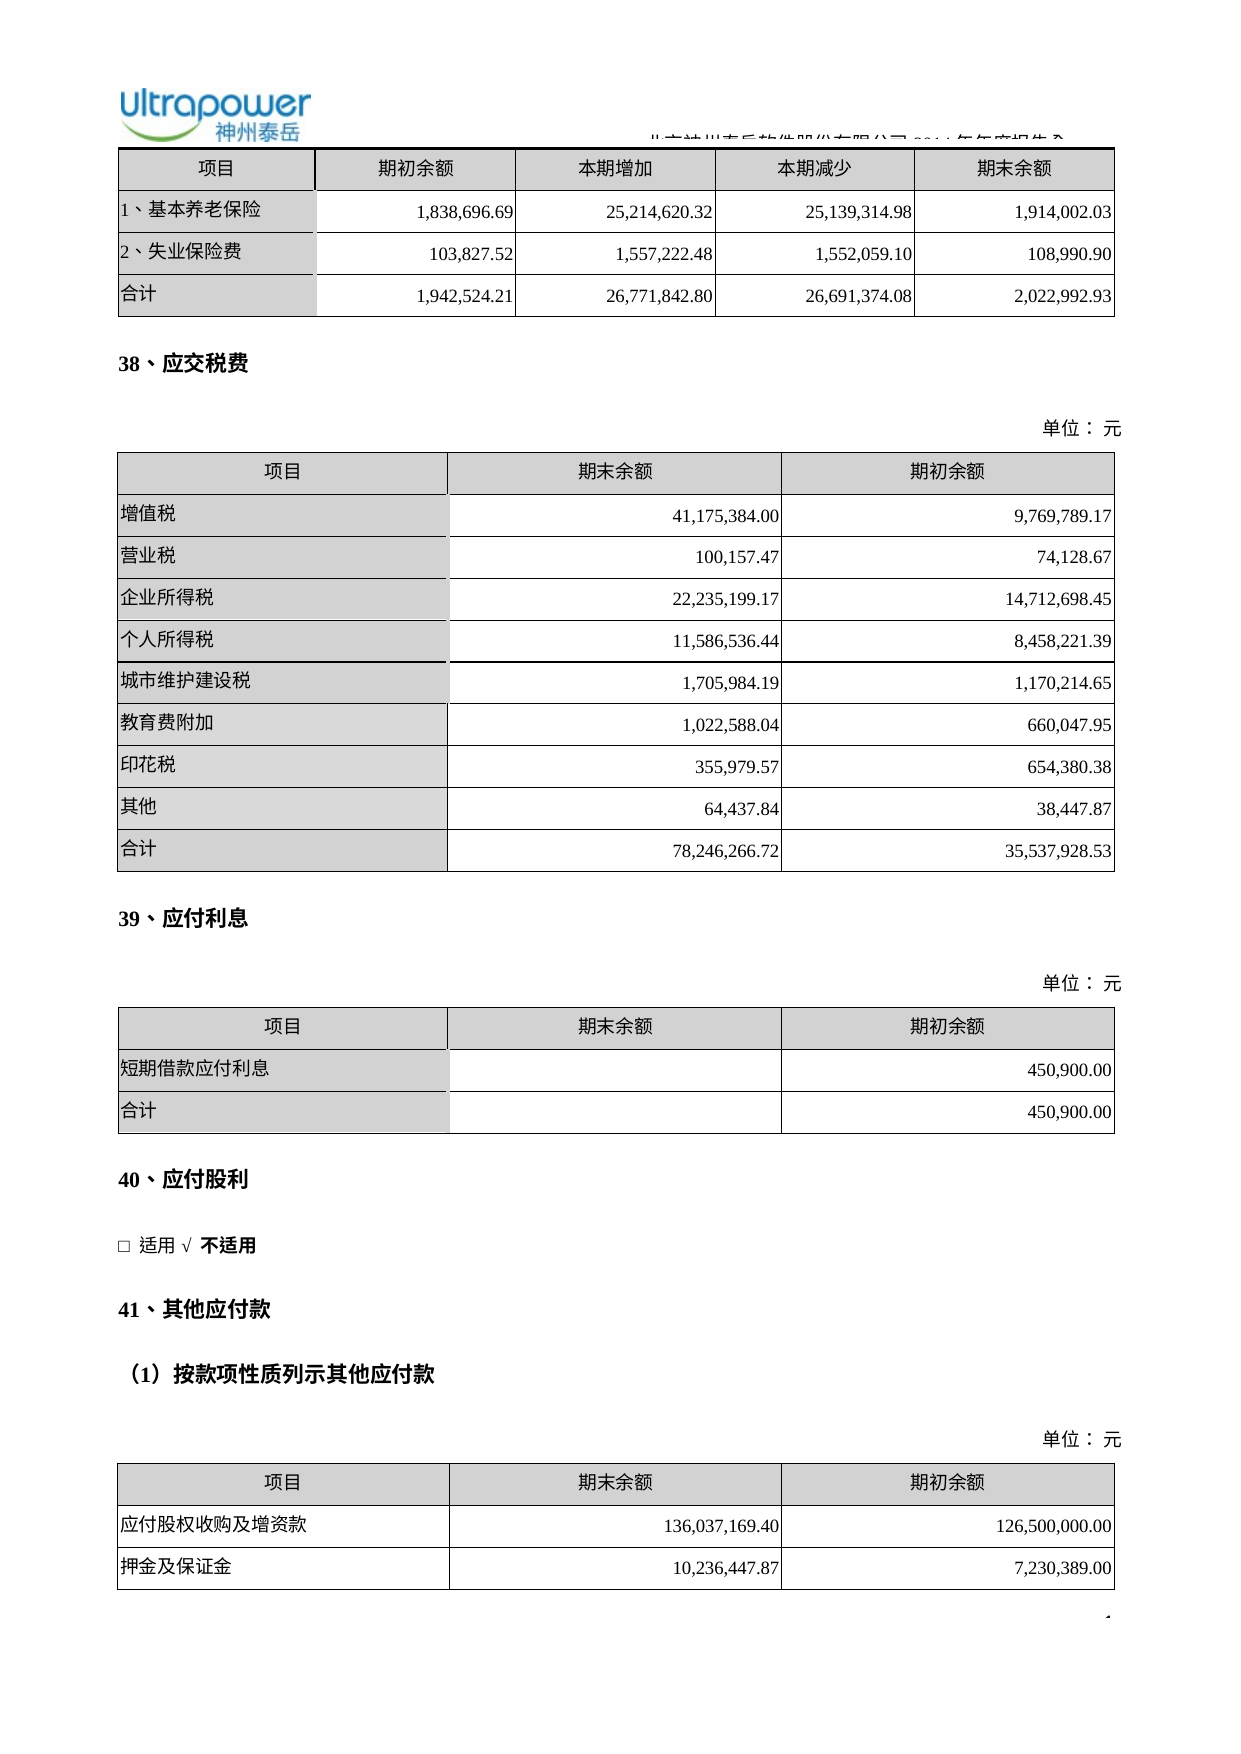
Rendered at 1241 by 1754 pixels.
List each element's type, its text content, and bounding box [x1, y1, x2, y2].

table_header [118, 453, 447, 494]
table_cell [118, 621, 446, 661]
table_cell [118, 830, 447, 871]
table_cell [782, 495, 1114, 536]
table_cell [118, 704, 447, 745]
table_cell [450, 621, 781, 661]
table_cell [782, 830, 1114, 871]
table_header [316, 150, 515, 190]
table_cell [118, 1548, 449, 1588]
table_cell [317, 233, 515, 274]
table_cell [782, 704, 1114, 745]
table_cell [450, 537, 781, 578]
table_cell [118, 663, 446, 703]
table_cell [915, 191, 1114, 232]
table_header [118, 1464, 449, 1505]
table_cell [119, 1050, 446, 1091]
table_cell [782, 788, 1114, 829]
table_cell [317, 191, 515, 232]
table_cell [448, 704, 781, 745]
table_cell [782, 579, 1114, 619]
subtitle 39、应付利息 [118, 903, 1112, 933]
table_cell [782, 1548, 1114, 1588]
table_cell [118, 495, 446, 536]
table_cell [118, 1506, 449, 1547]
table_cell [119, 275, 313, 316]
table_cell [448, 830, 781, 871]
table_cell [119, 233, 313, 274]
text 单位： 元 [106, 1426, 1122, 1452]
subtitle 38、应交税费 [118, 348, 1112, 378]
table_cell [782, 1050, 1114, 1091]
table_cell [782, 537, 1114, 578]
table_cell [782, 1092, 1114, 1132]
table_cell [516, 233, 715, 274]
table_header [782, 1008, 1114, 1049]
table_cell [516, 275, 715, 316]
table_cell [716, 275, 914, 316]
text □ 适用 √ 不适用 [118, 1232, 1112, 1257]
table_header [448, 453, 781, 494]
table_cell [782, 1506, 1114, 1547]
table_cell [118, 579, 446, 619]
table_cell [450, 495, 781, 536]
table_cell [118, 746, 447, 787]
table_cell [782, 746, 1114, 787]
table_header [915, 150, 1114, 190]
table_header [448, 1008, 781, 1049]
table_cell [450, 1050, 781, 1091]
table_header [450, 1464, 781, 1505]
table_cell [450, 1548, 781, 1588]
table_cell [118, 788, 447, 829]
text 单位： 元 [106, 415, 1122, 441]
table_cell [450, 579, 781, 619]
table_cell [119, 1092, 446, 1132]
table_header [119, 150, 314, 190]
subtitle 41、其他应付款 [118, 1294, 1112, 1324]
text 单位： 元 [106, 970, 1122, 996]
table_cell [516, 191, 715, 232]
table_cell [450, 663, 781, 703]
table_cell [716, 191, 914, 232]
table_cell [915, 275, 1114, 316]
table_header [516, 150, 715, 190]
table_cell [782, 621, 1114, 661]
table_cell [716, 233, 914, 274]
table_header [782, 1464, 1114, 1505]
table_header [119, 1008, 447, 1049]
subtitle 40、应付股利 [118, 1164, 1112, 1194]
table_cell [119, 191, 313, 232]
picture [121, 88, 311, 142]
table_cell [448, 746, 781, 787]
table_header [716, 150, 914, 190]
subtitle （1）按款项性质列示其他应付款 [118, 1359, 1112, 1389]
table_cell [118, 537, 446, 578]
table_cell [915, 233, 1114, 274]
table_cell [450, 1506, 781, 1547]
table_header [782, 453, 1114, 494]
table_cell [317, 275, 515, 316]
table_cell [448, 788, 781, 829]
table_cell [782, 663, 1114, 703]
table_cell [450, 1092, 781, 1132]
